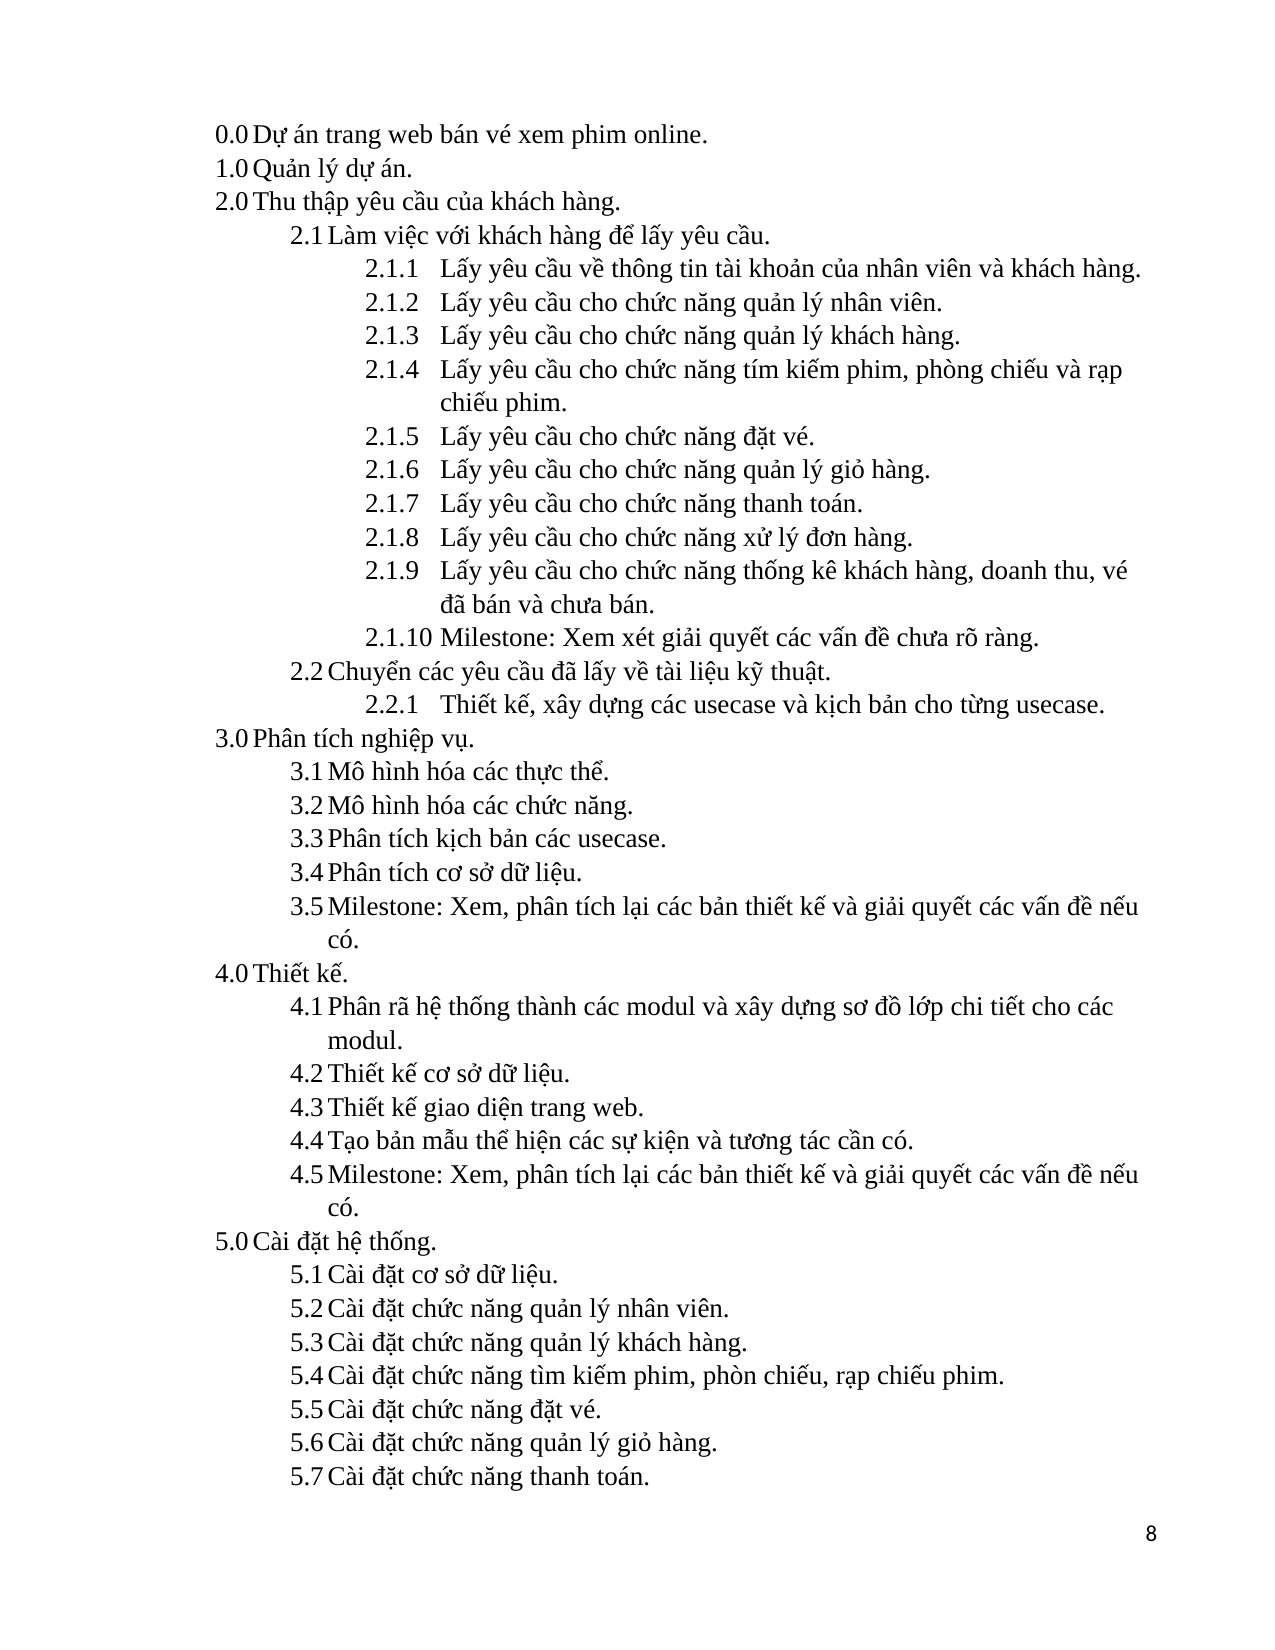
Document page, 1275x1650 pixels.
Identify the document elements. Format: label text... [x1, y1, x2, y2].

list Thiết kế. [215, 957, 1157, 988]
list Chuyển các yêu cầu đã lấy về tài liệu kỹ thuật. [290, 655, 1157, 686]
list Phân tích nghiệp vụ. [215, 722, 1157, 753]
list Cài đặt chức năng thanh toán. [290, 1460, 1157, 1491]
list Lấy yêu cầu về thông tin tài khoản của nhân viên và khách hàng. [365, 252, 1157, 283]
list Cài đặt chức năng tìm kiếm phim, phòn chiếu, rạp chiếu phim. [290, 1359, 1157, 1390]
list Mô hình hóa các chức năng. [290, 789, 1157, 820]
list Lấy yêu cầu cho chức năng thống kê khách hàng, doanh thu, vé đã bán và chưa bán. [365, 554, 1157, 619]
list Cài đặt chức năng quản lý giỏ hàng. [290, 1426, 1157, 1457]
list Cài đặt chức năng đặt vé. [290, 1393, 1157, 1424]
list Lấy yêu cầu cho chức năng thanh toán. [365, 487, 1157, 518]
list Thiết kế cơ sở dữ liệu. [290, 1057, 1157, 1088]
list Cài đặt hệ thống. [215, 1225, 1157, 1256]
list Milestone: Xem xét giải quyết các vấn đề chưa rõ ràng. [365, 621, 1157, 652]
list Phân tích kịch bản các usecase. [290, 822, 1157, 854]
list Thu thập yêu cầu của khách hàng. [215, 185, 1157, 216]
list Lấy yêu cầu cho chức năng quản lý giỏ hàng. [365, 453, 1157, 485]
list Lấy yêu cầu cho chức năng tím kiếm phim, phòng chiếu và rạp chiếu phim. [365, 353, 1157, 418]
list Quản lý dự án. [215, 152, 1157, 183]
list Milestone: Xem, phân tích lại các bản thiết kế và giải quyết các vấn đề nếu có. [290, 1158, 1157, 1223]
list Lấy yêu cầu cho chức năng quản lý nhân viên. [365, 286, 1157, 317]
list Làm việc với khách hàng để lấy yêu cầu. [290, 219, 1157, 250]
list Lấy yêu cầu cho chức năng xử lý đơn hàng. [365, 521, 1157, 552]
list Milestone: Xem, phân tích lại các bản thiết kế và giải quyết các vấn đề nếu có. [290, 889, 1157, 954]
list Lấy yêu cầu cho chức năng quản lý khách hàng. [365, 319, 1157, 351]
list Thiết kế giao diện trang web. [290, 1091, 1157, 1122]
list Cài đặt cơ sở dữ liệu. [290, 1258, 1157, 1290]
list Cài đặt chức năng quản lý khách hàng. [290, 1326, 1157, 1357]
list Tạo bản mẫu thể hiện các sự kiện và tương tác cần có. [290, 1124, 1157, 1156]
list Mô hình hóa các thực thể. [290, 755, 1157, 787]
list Cài đặt chức năng quản lý nhân viên. [290, 1292, 1157, 1323]
list Phân rã hệ thống thành các modul và xây dựng sơ đồ lớp chi tiết cho các modul. [290, 990, 1157, 1055]
list Phân tích cơ sở dữ liệu. [290, 856, 1157, 887]
list Thiết kế, xây dựng các usecase và kịch bản cho từng usecase. [365, 688, 1157, 719]
list Lấy yêu cầu cho chức năng đặt vé. [365, 420, 1157, 451]
list Dự án trang web bán vé xem phim online. [215, 118, 1157, 149]
